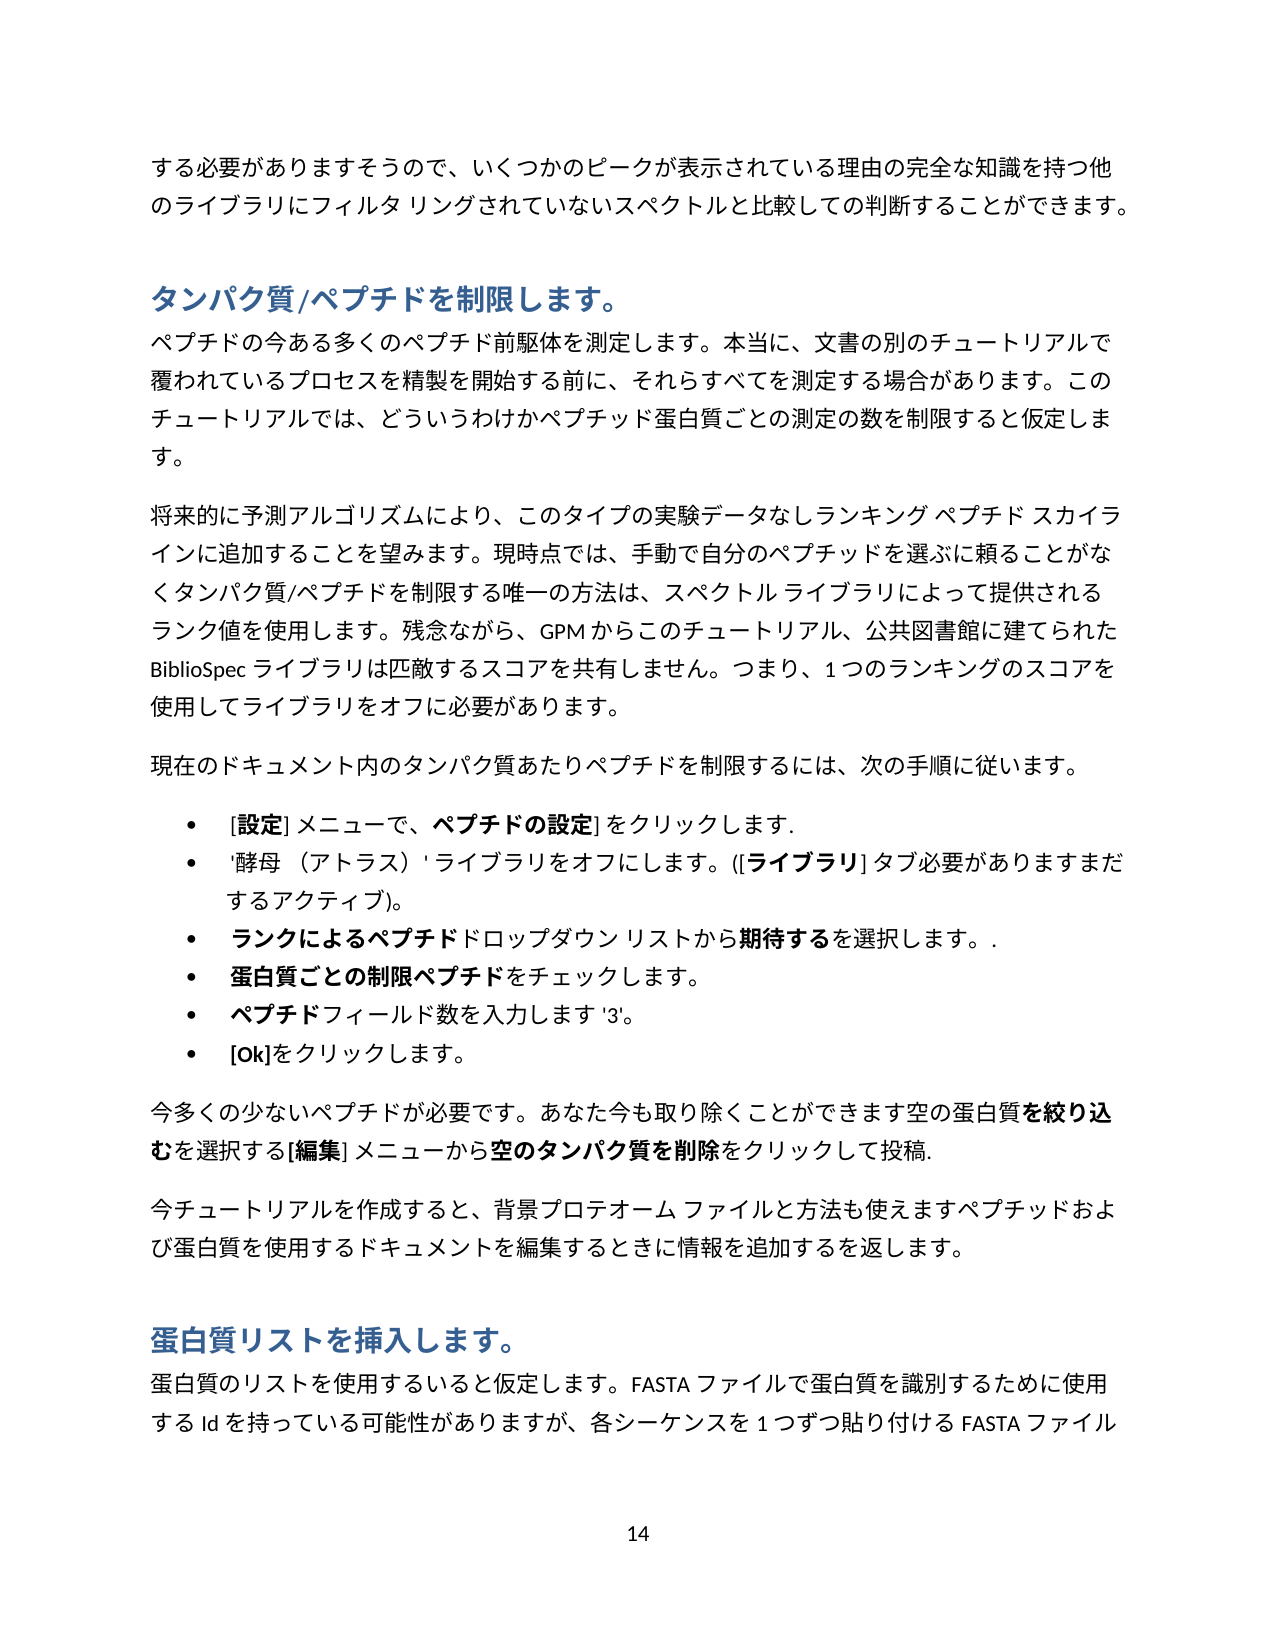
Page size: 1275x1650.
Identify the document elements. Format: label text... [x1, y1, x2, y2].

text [150, 150, 1125, 221]
list  [Ok]をクリックします。 [187, 1035, 1125, 1069]
text ペプチドの今ある多くのペプチド前駆体を測定します。本当に、文書の別のチュートリアルで覆われているプロセスを精製を開始する前に、それらすべてを測定する場合があります。このチュートリアルでは、どういうわけかペプチッド蛋白質ごとの測定の数を制限すると仮定します。 [150, 325, 1125, 472]
text 今チュートリアルを作成すると、背景プロテオーム ファイルと方法も使えますペプチッドおよび蛋白質を使用するドキュメントを編集するときに情報を追加するを返します。 [150, 1191, 1125, 1263]
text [150, 1366, 1125, 1438]
subtitle タンパク質/ペプチドを制限します。 [150, 276, 1125, 318]
subtitle 蛋白質リストを挿入します。 [150, 1318, 1125, 1360]
list  蛋白質ごとの制限ペプチドをチェックします。 [187, 959, 1125, 992]
text 将来的に予測アルゴリズムにより、このタイプの実験データなしランキング ペプチド スカイラインに追加することを望みます。現時点では、手動で自分のペプチッドを選ぶに頼ることがなくタンパク質/ペプチドを制限する唯一の方法は、スペクトル ライブラリによって提供されるランク値を使用します。残念ながら、GPM からこのチュートリアル、公共図書館に建てられた BiblioSpec ライブラリは匹敵するスコアを共有しません。つまり、1 つのランキングのスコアを使用してライブラリをオフに必要があります。 [150, 498, 1125, 722]
text 今多くの少ないペプチドが必要です。あなた今も取り除くことができます空の蛋白質を絞り込むを選択する[編集] メニューから空のタンパク質を削除をクリックして投稿. [150, 1094, 1125, 1166]
list  '酵母 （アトラス）' ライブラリをオフにします。([ライブラリ] タブ必要がありますまだするアクティブ)。 [187, 845, 1125, 916]
list  ランクによるペプチドドロップダウン リストから期待するを選択します。. [187, 921, 1125, 954]
list  ペプチドフィールド数を入力します '3'。 [187, 997, 1125, 1031]
list  [設定] メニューで、ペプチドの設定] をクリックします. [187, 807, 1125, 840]
text 現在のドキュメント内のタンパク質あたりペプチドを制限するには、次の手順に従います。 [150, 748, 1125, 781]
